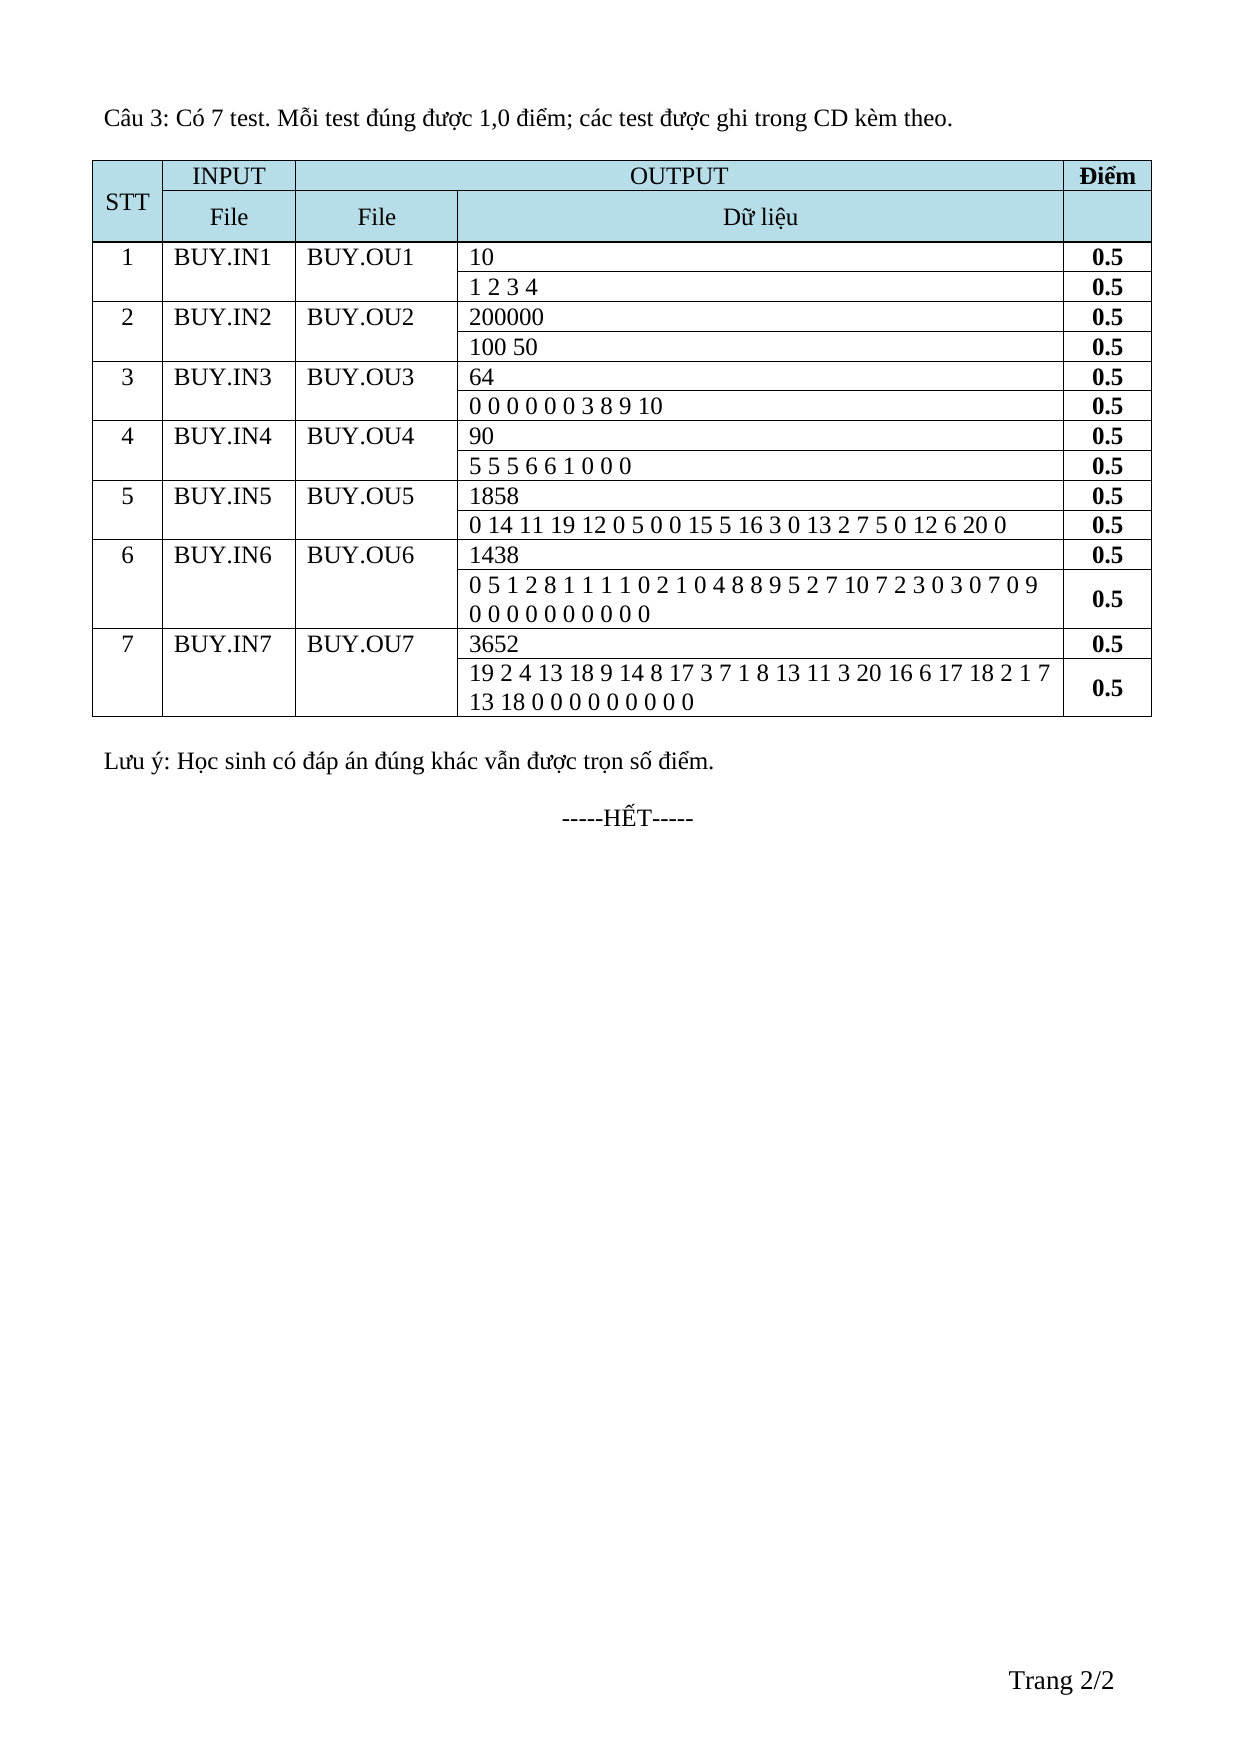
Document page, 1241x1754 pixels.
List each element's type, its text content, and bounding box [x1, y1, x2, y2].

table_cell 0.5 [1064, 302, 1151, 331]
table_cell BUY.OU1 [296, 243, 457, 301]
table_cell 2 [93, 302, 162, 361]
table_cell 1438 [458, 540, 1063, 569]
table_cell BUY.OU4 [296, 421, 457, 480]
table_cell 64 [458, 362, 1063, 390]
table_cell 4 [93, 421, 162, 480]
table_cell 0.5 [1064, 332, 1151, 361]
table_cell 100 50 [458, 332, 1063, 361]
table_cell 0 5 1 2 8 1 1 1 1 0 2 1 0 4 8 8 9 5 2 7 10 7 2 3 0 3 0 7 0 9 0 0 0 0 0 0 0 0 0 0 [458, 570, 1063, 628]
table_cell 0.5 [1064, 659, 1151, 716]
table_cell 1858 [458, 481, 1063, 509]
table_cell BUY.IN7 [163, 629, 295, 716]
table_cell 5 5 5 6 6 1 0 0 0 [458, 451, 1063, 480]
table_header OUTPUT [296, 161, 1063, 190]
table_cell 1 [93, 243, 162, 301]
table_cell BUY.OU5 [296, 481, 457, 539]
table_cell 0.5 [1064, 481, 1151, 509]
table_cell BUY.IN4 [163, 421, 295, 480]
table_cell [1064, 191, 1151, 241]
table_cell 0.5 [1064, 243, 1151, 271]
table_cell 0.5 [1064, 391, 1151, 420]
table_cell BUY.OU2 [296, 302, 457, 361]
table_cell BUY.IN1 [163, 243, 295, 301]
table_cell 0.5 [1064, 570, 1151, 628]
table_cell 200000 [458, 302, 1063, 331]
table_cell 0.5 [1064, 629, 1151, 657]
table_cell BUY.IN3 [163, 362, 295, 420]
text Câu 3: Có 7 test. Mỗi test đúng được 1,0 điểm; các test được ghi trong CD kèm theo. [103, 103, 1152, 131]
table_cell 0.5 [1064, 421, 1151, 450]
table_cell 0.5 [1064, 451, 1151, 480]
table_cell 0 14 11 19 12 0 5 0 0 15 5 16 3 0 13 2 7 5 0 12 6 20 0 [458, 511, 1063, 539]
table_cell 3 [93, 362, 162, 420]
table_cell BUY.OU6 [296, 540, 457, 628]
table_cell BUY.OU3 [296, 362, 457, 420]
table_cell BUY.IN5 [163, 481, 295, 539]
table_cell 10 [458, 243, 1063, 271]
table_cell File [163, 191, 295, 241]
table_header STT [93, 161, 162, 241]
table_cell 3652 [458, 629, 1063, 657]
text Lưu ý: Học sinh có đáp án đúng khác vẫn được trọn số điểm. [103, 746, 1152, 774]
table_header Điểm [1064, 161, 1151, 190]
table_cell 7 [93, 629, 162, 716]
table_cell Dữ liệu [458, 191, 1063, 241]
table_cell BUY.OU7 [296, 629, 457, 716]
table_cell BUY.IN2 [163, 302, 295, 361]
table_cell 19 2 4 13 18 9 14 8 17 3 7 1 8 13 11 3 20 16 6 17 18 2 1 7 13 18 0 0 0 0 0 0 0 0 0 [458, 659, 1063, 716]
table_header INPUT [163, 161, 295, 190]
table_cell 1 2 3 4 [458, 272, 1063, 301]
table_cell 0.5 [1064, 362, 1151, 390]
table_cell 5 [93, 481, 162, 539]
table_cell 0.5 [1064, 540, 1151, 569]
table_cell File [296, 191, 457, 241]
table_cell 0.5 [1064, 272, 1151, 301]
table_cell 0 0 0 0 0 0 3 8 9 10 [458, 391, 1063, 420]
table_cell BUY.IN6 [163, 540, 295, 628]
table_cell 90 [458, 421, 1063, 450]
table_cell 0.5 [1064, 511, 1151, 539]
table_cell 6 [93, 540, 162, 628]
text -----HẾT----- [103, 803, 1152, 832]
